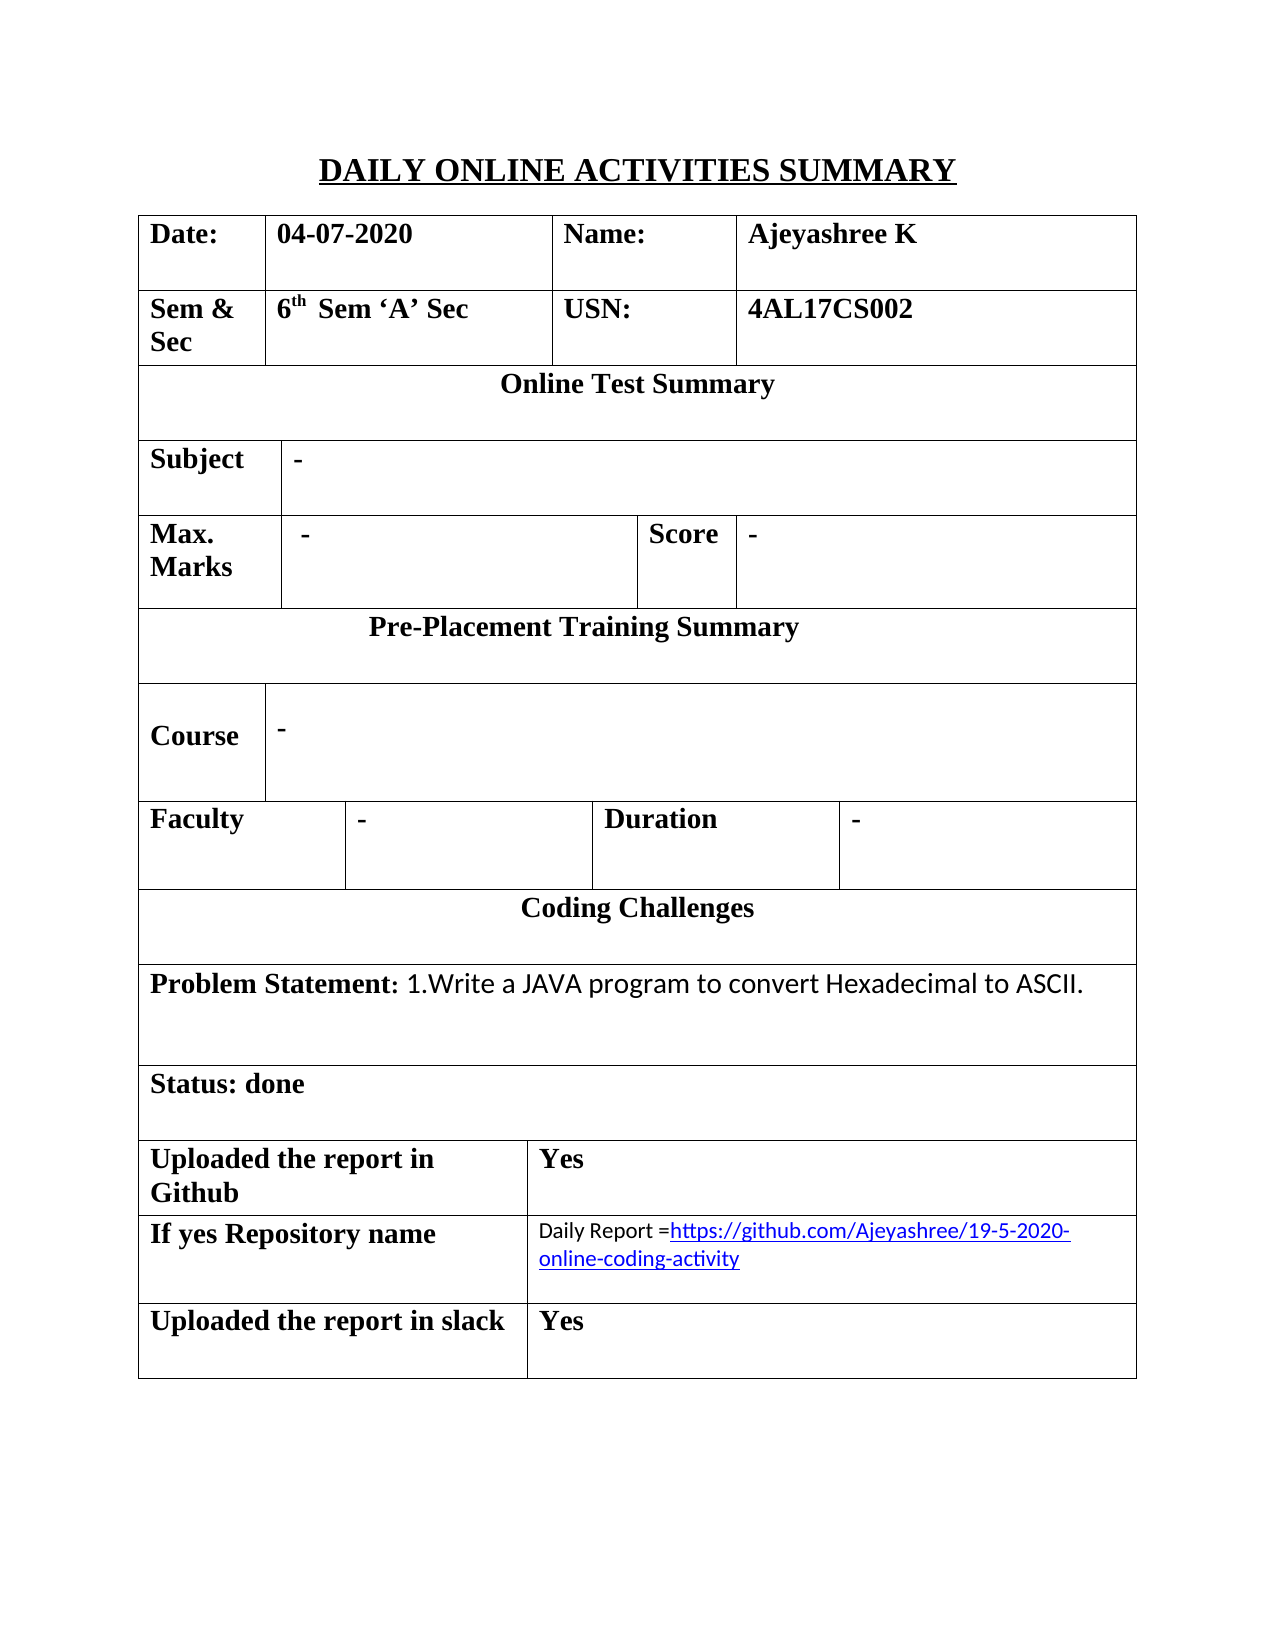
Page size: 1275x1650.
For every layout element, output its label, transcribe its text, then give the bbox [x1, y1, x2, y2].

table_cell Sem & Sec [139, 291, 265, 365]
text DAILY ONLINE ACTIVITIES SUMMARY [150, 150, 1125, 188]
table_cell Pre-Placement Training Summary [139, 609, 1136, 683]
table_cell Daily Report =https://github.com/Ajeyashree/19-5-2020-online-coding-activity [528, 1216, 1136, 1302]
table_cell If yes Repository name [139, 1216, 527, 1302]
table_cell - [282, 516, 637, 608]
table_header 04-07-2020 [266, 216, 552, 290]
table_header Date: [139, 216, 265, 290]
table_cell USN: [553, 291, 736, 365]
table_cell Coding Challenges [139, 890, 1136, 964]
table_cell 6th Sem ‘A’ Sec [266, 291, 552, 365]
table_cell Uploaded the report in Github [139, 1141, 527, 1215]
table_cell Status: done [139, 1066, 1136, 1140]
table_cell Max. Marks [139, 516, 281, 608]
table_cell - [282, 441, 1136, 515]
table_header Ajeyashree K [737, 216, 1136, 290]
table_cell - [840, 802, 1136, 889]
table_cell Subject [139, 441, 281, 515]
table_cell Duration [593, 802, 839, 889]
table_cell Online Test Summary [139, 366, 1136, 440]
table_cell Course [139, 684, 265, 801]
table_cell - [266, 684, 1136, 801]
table_cell Faculty [139, 802, 345, 889]
table_header Name: [553, 216, 736, 290]
table_cell - [346, 802, 592, 889]
table_cell Yes [528, 1141, 1136, 1215]
table_cell - [737, 516, 1136, 608]
table_cell Score [638, 516, 736, 608]
table_cell Problem Statement: 1.Write a JAVA program to convert Hexadecimal to ASCII. [139, 965, 1136, 1065]
table_cell Uploaded the report in slack [139, 1304, 527, 1377]
table_cell Yes [528, 1304, 1136, 1377]
table_cell 4AL17CS002 [737, 291, 1136, 365]
